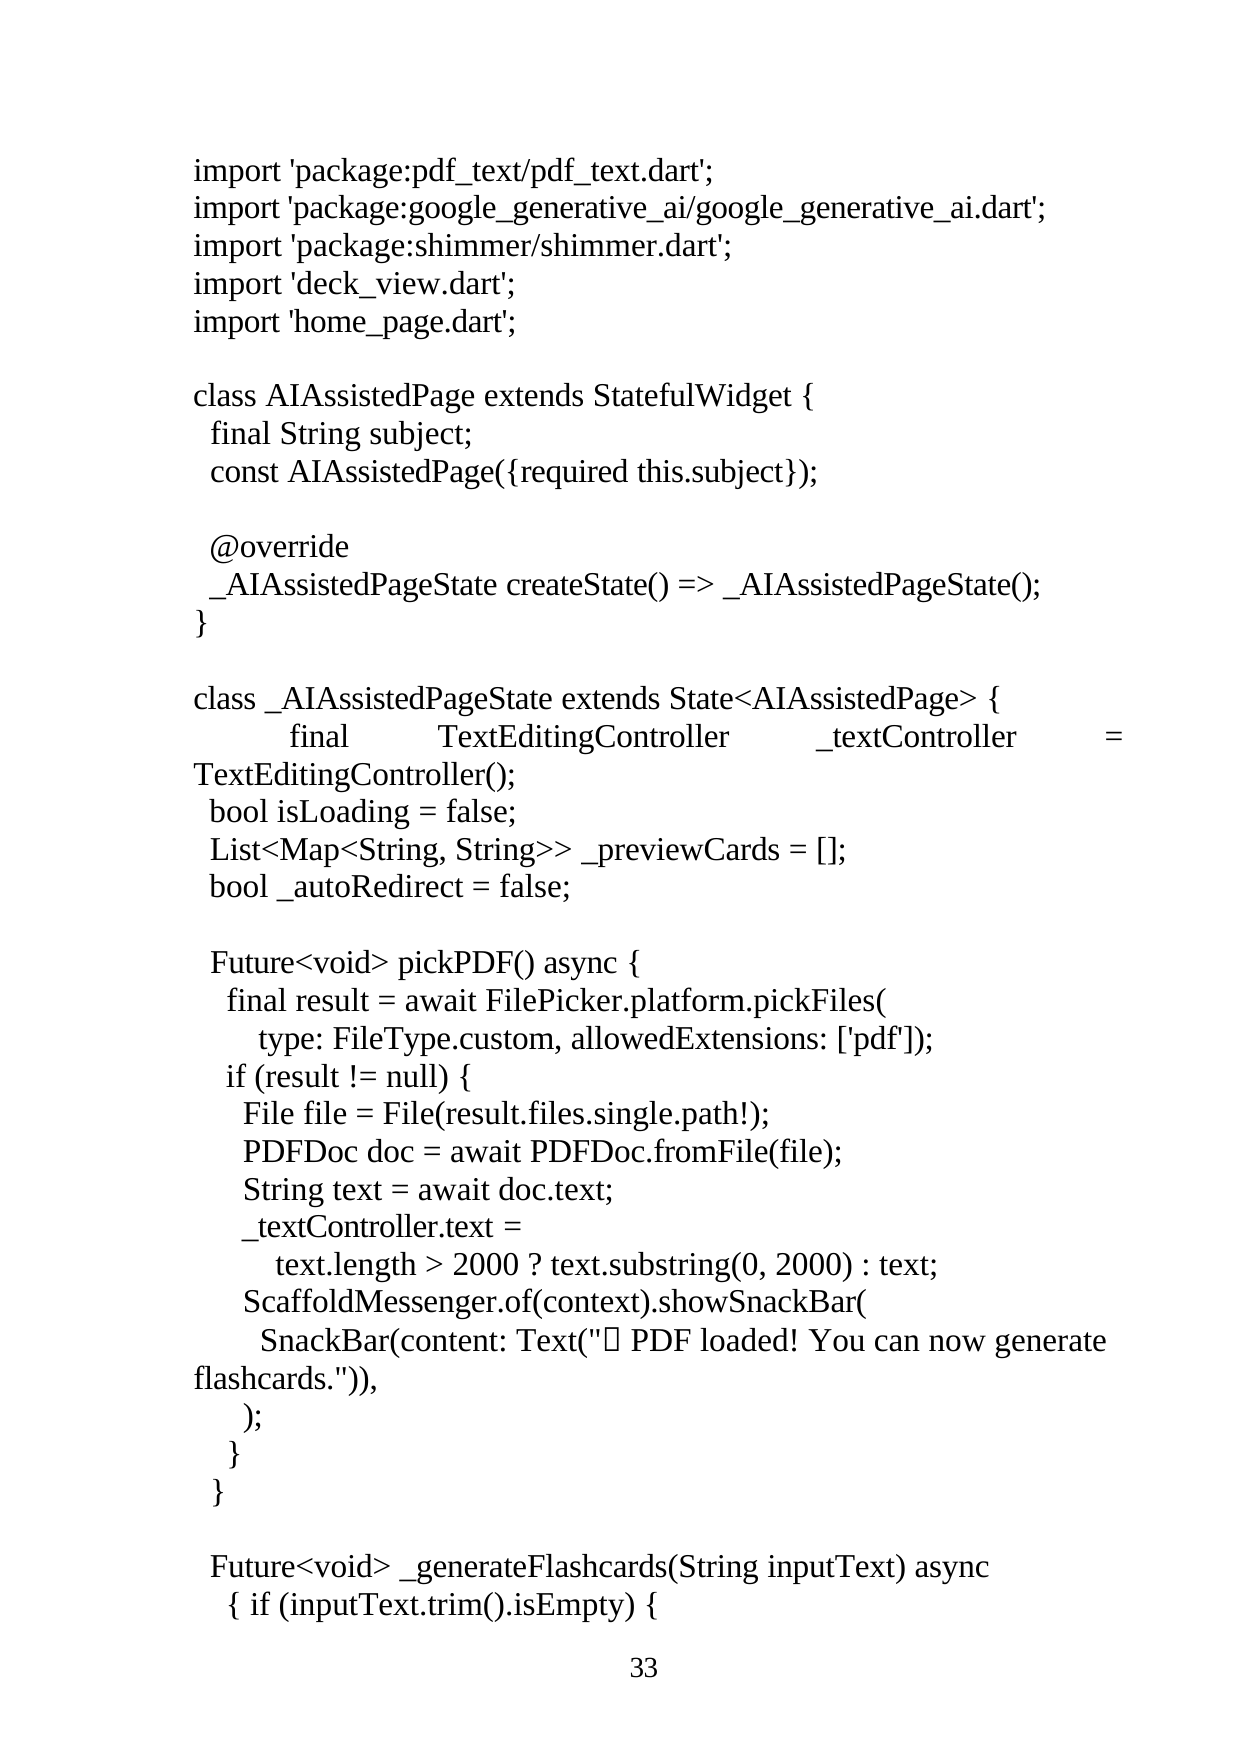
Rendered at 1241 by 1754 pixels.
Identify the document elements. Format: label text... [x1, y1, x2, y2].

text } [210, 1472, 1152, 1510]
text const AIAssistedPage({required this.subject}); [210, 452, 1152, 490]
text final TextEditingController _textController = TextEditingController(); [193, 717, 1123, 792]
text ); [243, 1397, 1152, 1434]
text _textController.text = [242, 1207, 1152, 1245]
text @override [209, 527, 1152, 565]
text text.length > 2000 ? text.substring(0, 2000) : text; ScaffoldMessenger.of(context).showSnackBar( [243, 1245, 1152, 1320]
text _AIAssistedPageState createState() => _AIAssistedPageState(); [209, 565, 1152, 603]
text import 'package:pdf_text/pdf_text.dart'; [193, 151, 1152, 189]
text List<Map<String, String>> _previewCards = []; bool _autoRedirect = false; [209, 830, 848, 905]
text if (result != null) { [226, 1057, 1152, 1094]
text } [226, 1434, 1152, 1472]
text import 'deck_view.dart'; import 'home_page.dart'; [193, 264, 536, 339]
text import 'package:google_generative_ai/google_generative_ai.dart'; import 'package:shimmer/shimmer.dart'; [193, 189, 1121, 264]
text File file = File(result.files.single.path!); PDFDoc doc = await PDFDoc.fromFile(file); String text = await doc.text; [243, 1094, 848, 1207]
text SnackBar(content: Text("✅ PDF loaded! You can now generate flashcards.")), [193, 1321, 1152, 1397]
text class _AIAssistedPageState extends State<AIAssistedPage> { [193, 679, 1152, 717]
text class AIAssistedPage extends StatefulWidget { final String subject; [193, 376, 866, 451]
text Future<void> _generateFlashcards(String inputText) async { if (inputText.trim().isEmpty) { [209, 1547, 1011, 1623]
text Future<void> pickPDF() async { [210, 943, 1152, 981]
text } [193, 603, 1152, 642]
text bool isLoading = false; [209, 792, 1152, 830]
text final result = await FilePicker.platform.pickFiles( type: FileType.custom, allowedExtensions: ['pdf']); [226, 981, 946, 1056]
